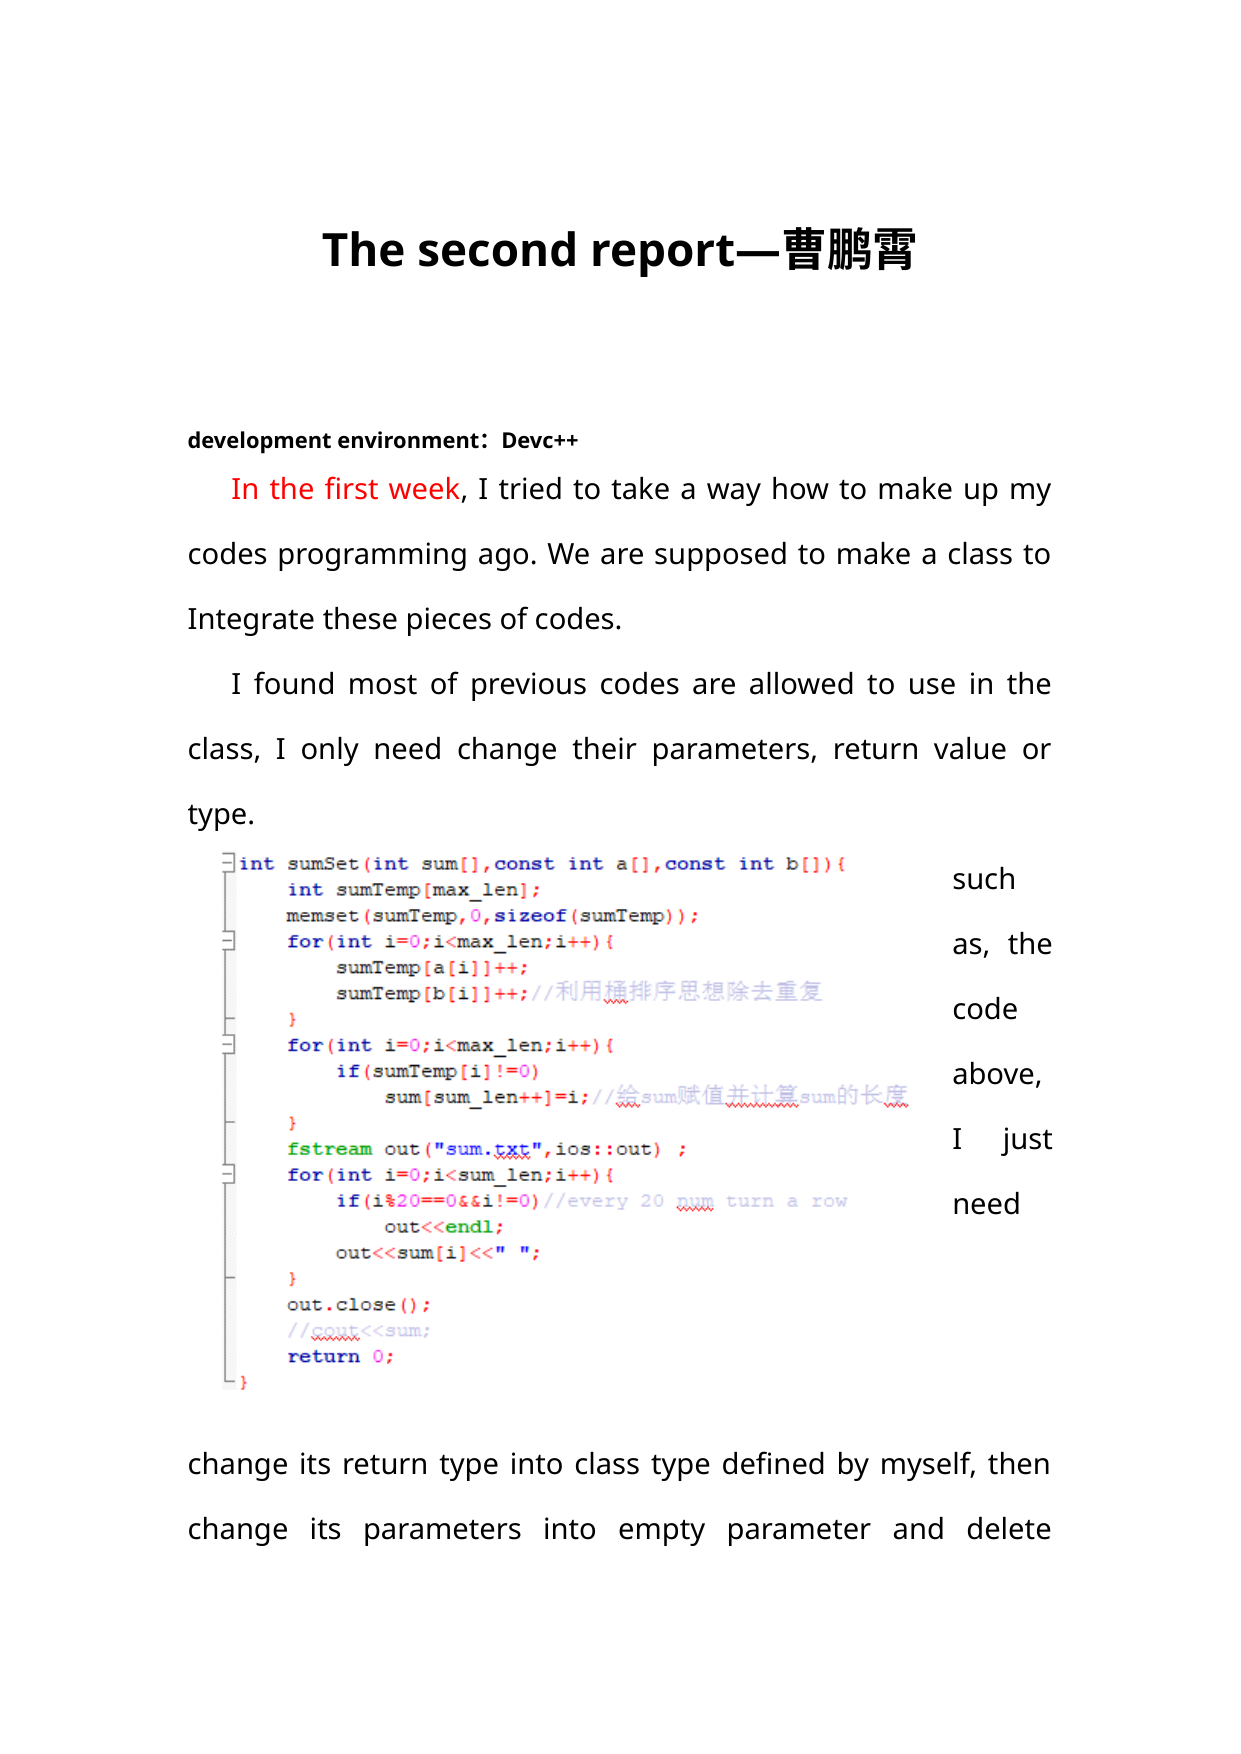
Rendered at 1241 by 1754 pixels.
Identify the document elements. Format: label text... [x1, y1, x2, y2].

picture [220, 851, 933, 1388]
text In the first week, I tried to take a way how to make up my codes programming ago. We are supposed to make a class to Integrate these pieces of codes. [187, 456, 1053, 651]
subtitle The second report—曹鹏霄 [187, 197, 1053, 295]
text development environment：Devc++ [187, 423, 1053, 456]
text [187, 846, 1053, 1561]
text I found most of previous codes are allowed to use in the class, I only need change their parameters, return value or type. [187, 651, 1053, 846]
